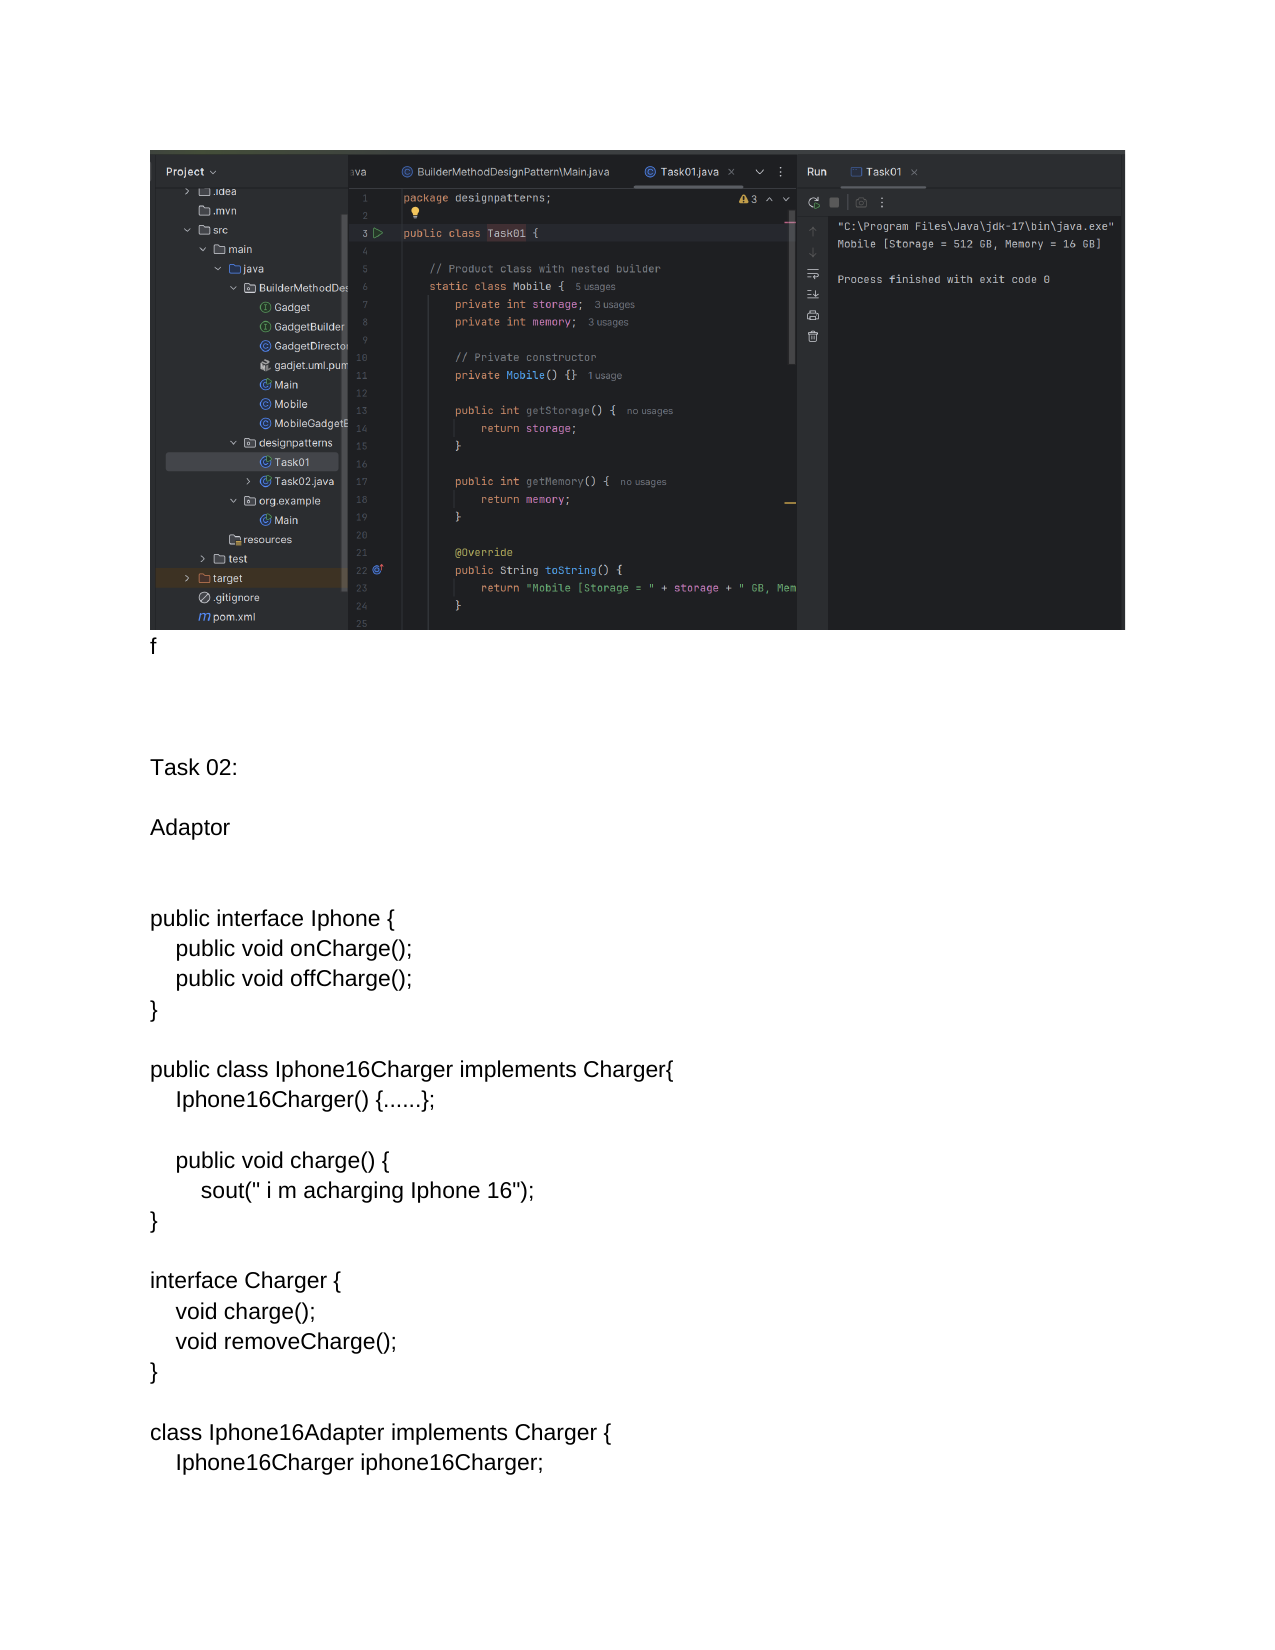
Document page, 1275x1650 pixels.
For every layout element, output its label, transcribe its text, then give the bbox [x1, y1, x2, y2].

text sout(" i m acharging Iphone 16"); [150, 1177, 1125, 1203]
text } [150, 1207, 1125, 1233]
text } [150, 996, 1125, 1022]
text void removeCharge(); [150, 1328, 1125, 1354]
text Iphone16Charger() {......}; [150, 1086, 1125, 1112]
text Task 02: [150, 754, 1125, 780]
text void charge(); [150, 1298, 1125, 1324]
text Adaptor [150, 814, 1125, 841]
text public void offCharge(); [150, 965, 1125, 992]
text public interface Iphone { [150, 905, 1125, 931]
text } [150, 1358, 1125, 1384]
text interface Charger { [150, 1267, 1125, 1294]
text Iphone16Charger iphone16Charger; [150, 1449, 1125, 1475]
text class Iphone16Adapter implements Charger { [150, 1418, 1125, 1445]
text public void onCharge(); [150, 935, 1125, 961]
text public class Iphone16Charger implements Charger{ [150, 1056, 1125, 1082]
text public void charge() { [150, 1147, 1125, 1173]
text f [150, 630, 1125, 659]
picture [150, 150, 1125, 630]
